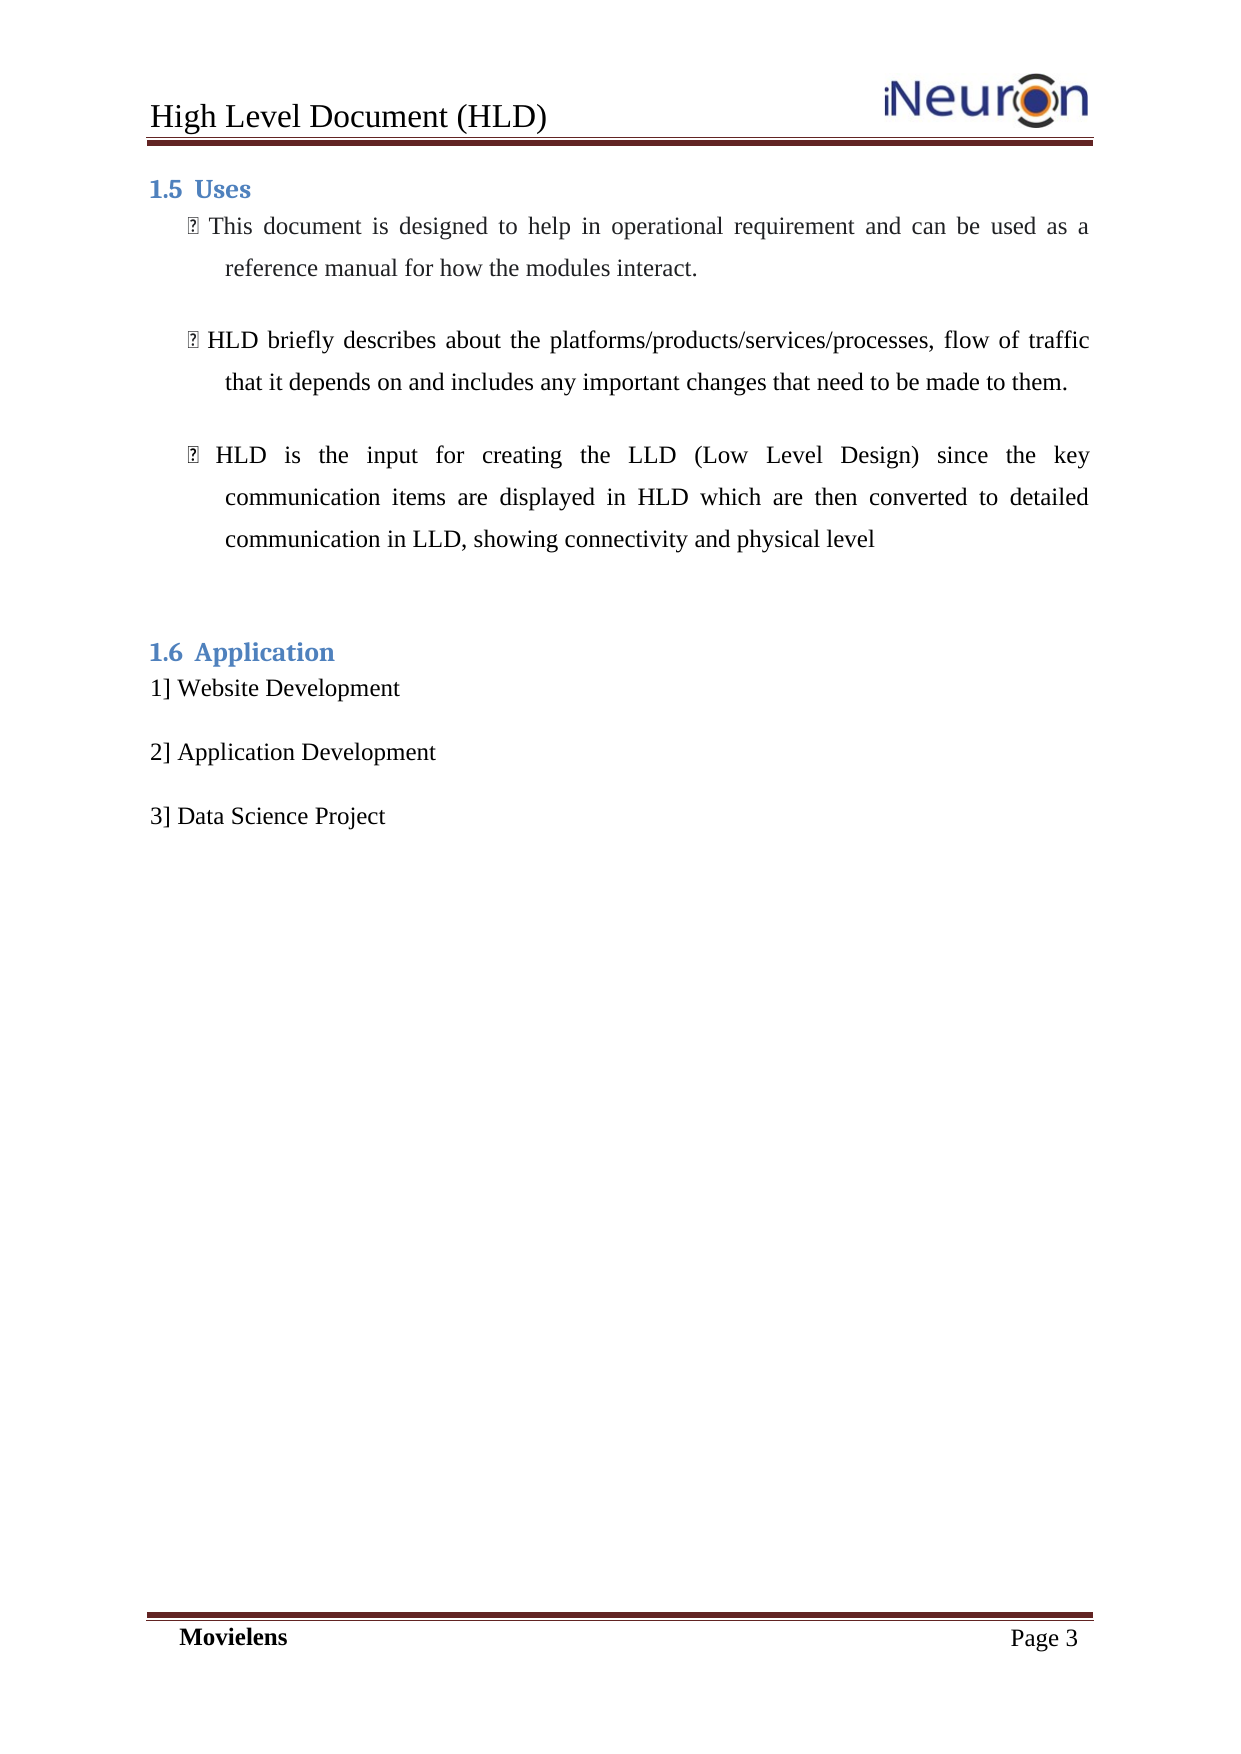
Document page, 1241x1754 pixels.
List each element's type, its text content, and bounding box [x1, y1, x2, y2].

list Application Development 3] Data Science Project [150, 737, 436, 829]
text  This document is designed to help in operational requirement and can be used as a reference manual for how the modules interact. [187, 210, 1091, 281]
text  HLD briefly describes about the platforms/products/services/processes, flow of traffic that it depends on and includes any important changes that need to be made to them. [187, 324, 1090, 396]
subtitle Application [150, 637, 1207, 669]
list Website Development [150, 673, 1207, 702]
text  HLD is the input for creating the LLD (Low Level Design) since the key communication items are displayed in HLD which are then converted to detailed communication in LLD, showing connectivity and physical level [187, 439, 1091, 553]
subtitle Uses [150, 174, 1207, 205]
picture [884, 73, 1088, 128]
